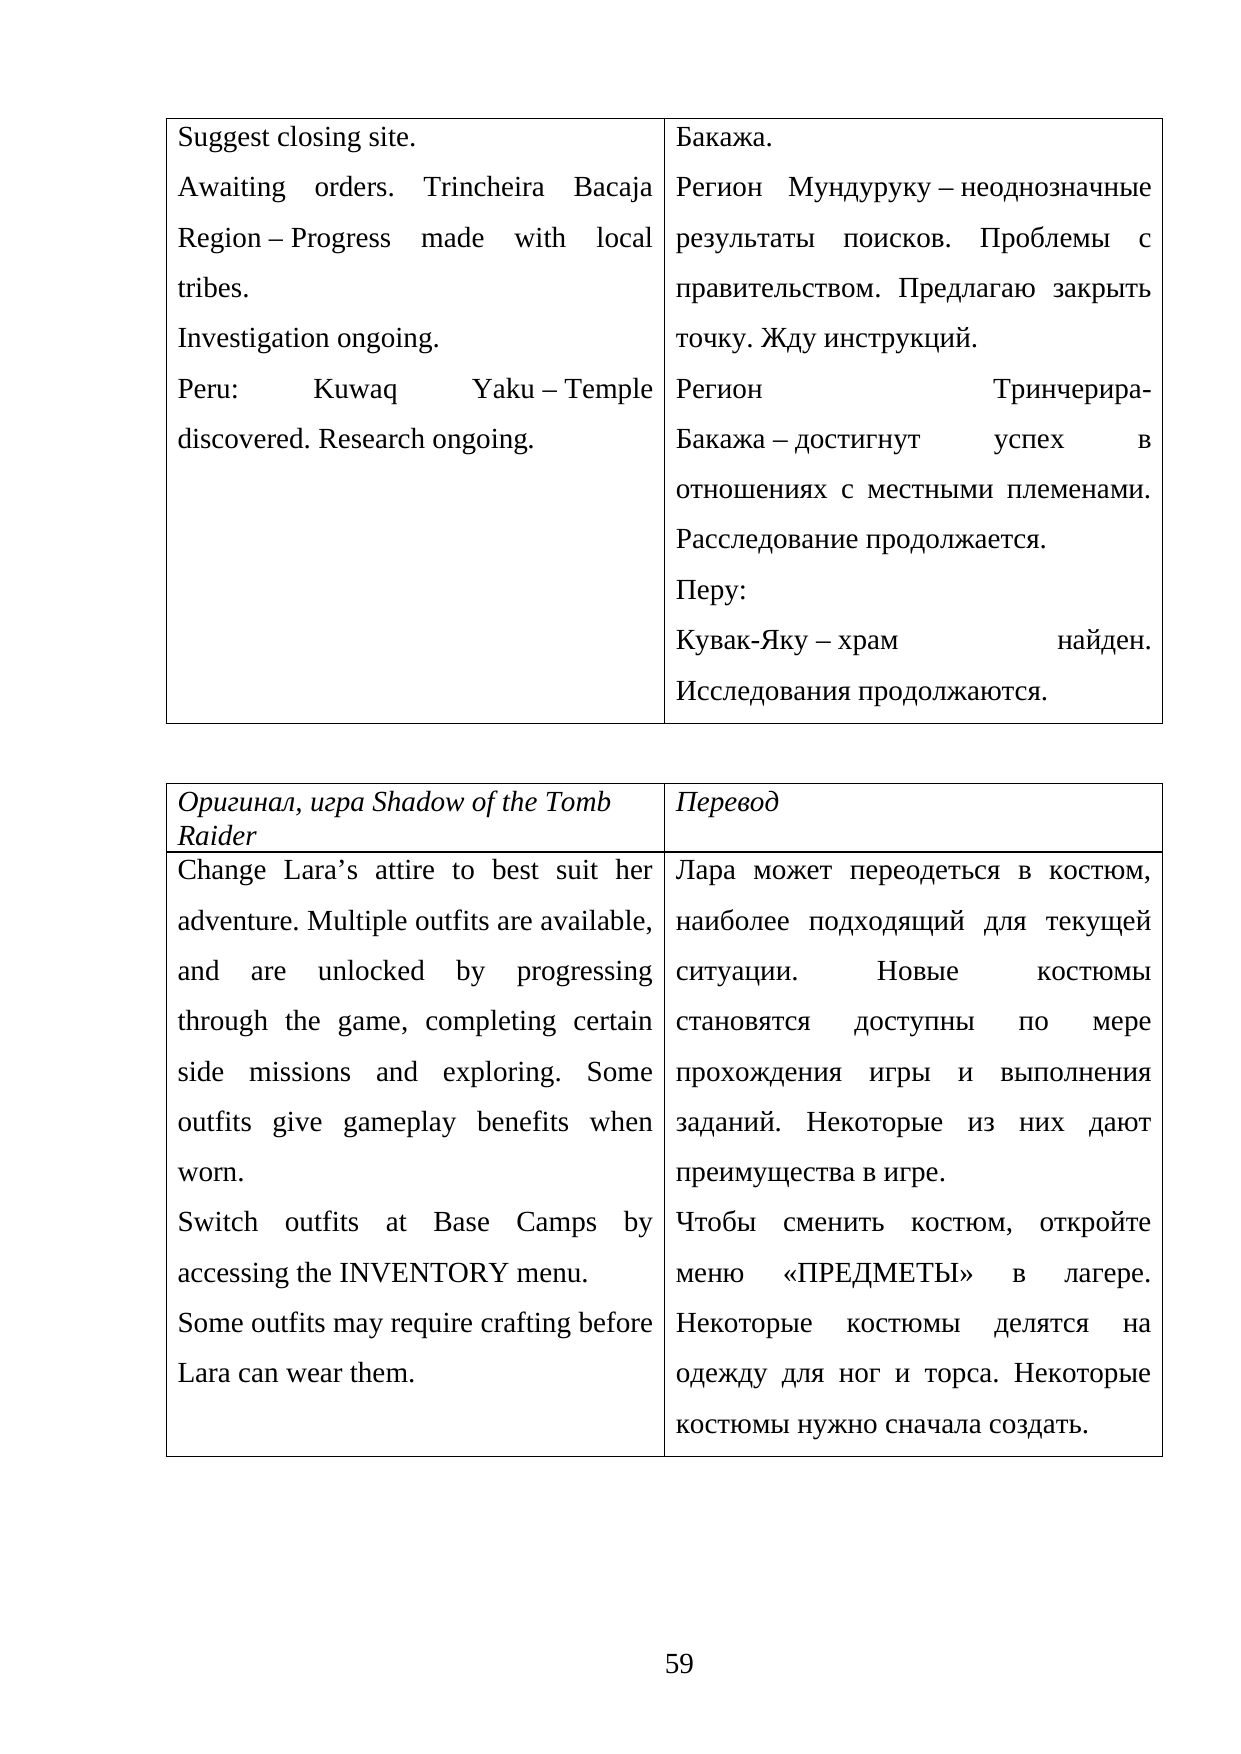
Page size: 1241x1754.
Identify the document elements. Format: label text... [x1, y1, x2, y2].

table_header Перевод [665, 784, 1162, 851]
table_header Оригинал, игра Shadow of the Tomb Raider [167, 784, 664, 851]
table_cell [167, 119, 664, 723]
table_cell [665, 119, 1162, 723]
table_cell Change Lara’s attire to best suit her adventure. Multiple outfits are available, and are unlocked by progressing through the game, completing certain side missions and exploring. Some outfits give gameplay benefits when worn. Switch outfits at Base Camps by accessing the INVENTORY menu. Some outfits may require crafting before Lara can wear them. [167, 853, 664, 1456]
table_cell Лара может переодеться в костюм, наиболее подходящий для текущей ситуации. Новые костюмы становятся доступны по мере прохождения игры и выполнения заданий. Некоторые из них дают преимущества в игре. Чтобы сменить костюм, откройте меню «ПРЕДМЕТЫ» в лагере. Некоторые костюмы делятся на одежду для ног и торса. Некоторые костюмы нужно сначала создать. [665, 853, 1162, 1456]
